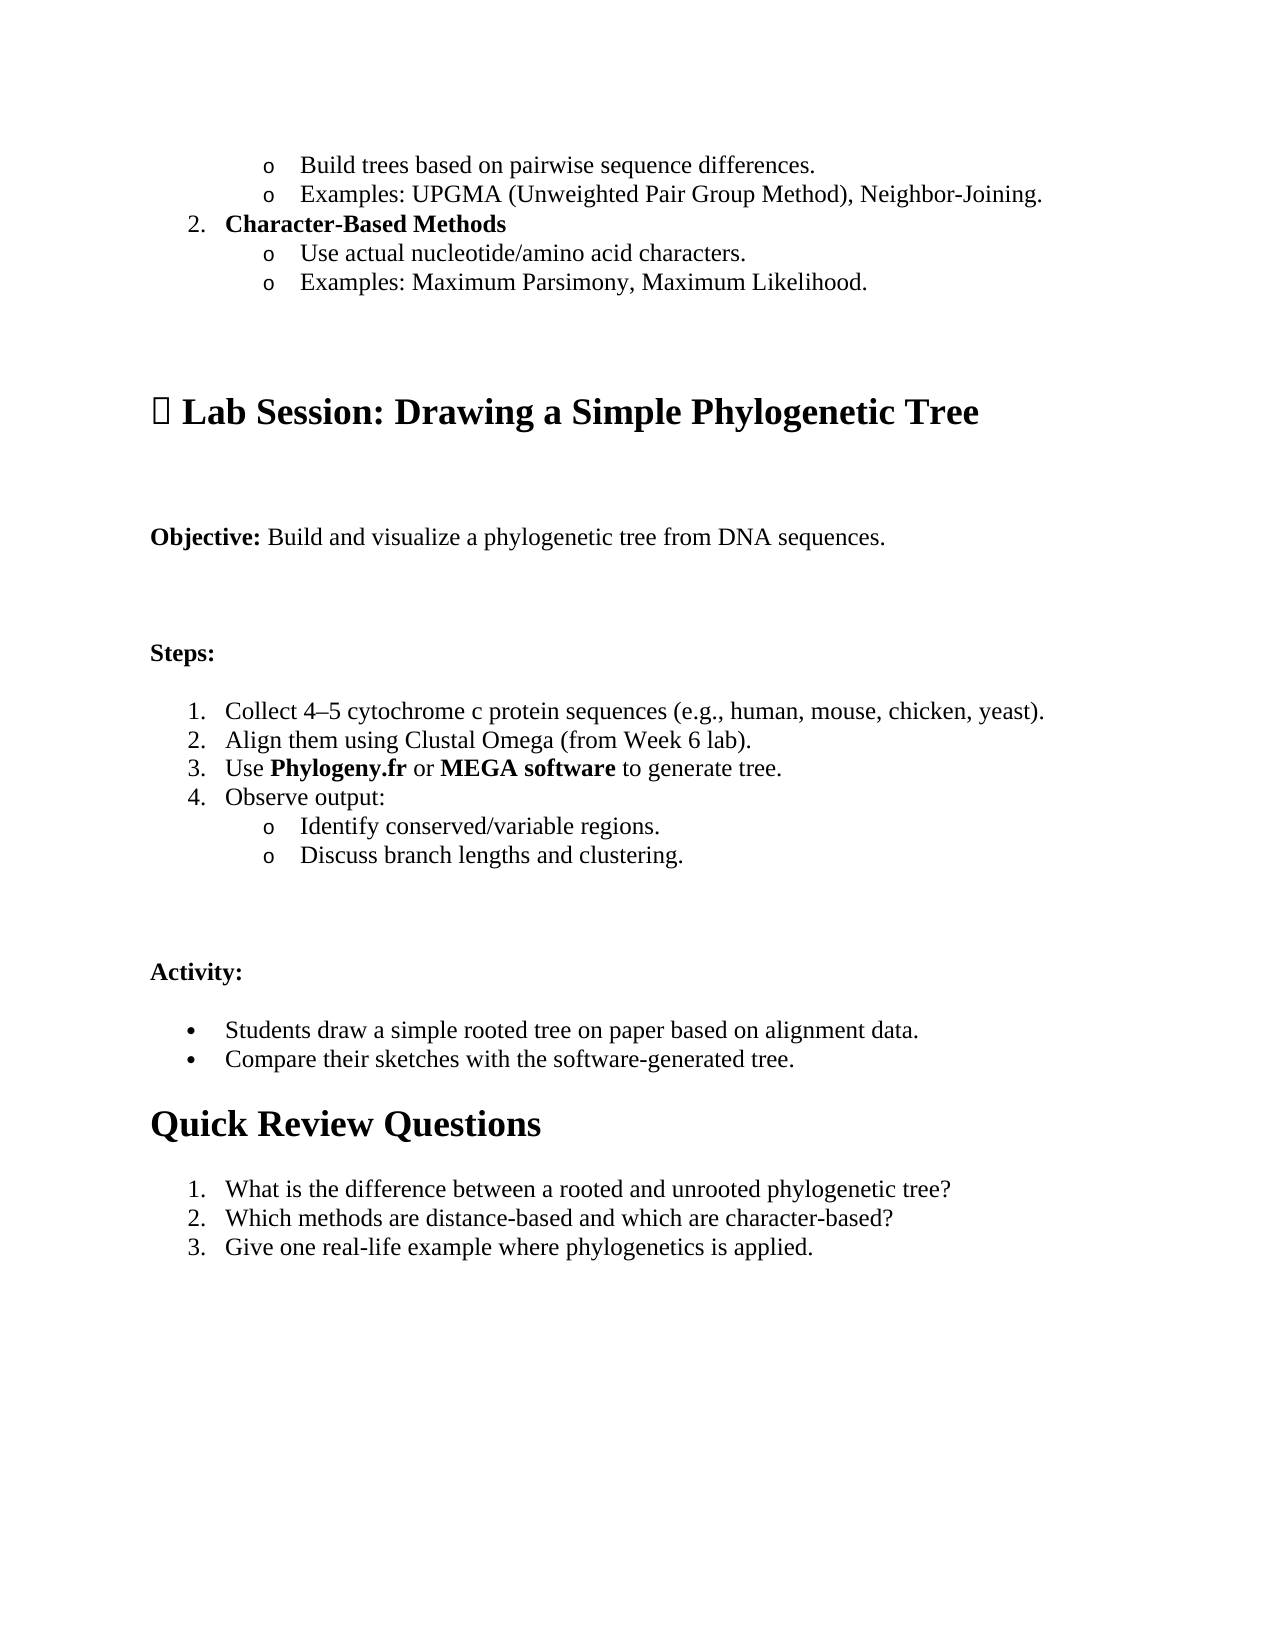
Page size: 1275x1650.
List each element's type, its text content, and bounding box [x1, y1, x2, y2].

list Build trees based on pairwise sequence differences. [262, 150, 1125, 179]
text 🧪 Lab Session: Drawing a Simple Phylogenetic Tree [150, 384, 1125, 435]
list Use actual nucleotide/amino acid characters. [262, 238, 1125, 267]
list Align them using Clustal Omega (from Week 6 lab). [187, 725, 1125, 753]
list Use Phylogeny.fr or MEGA software to generate tree. [187, 753, 1125, 782]
list Compare their sketches with the software-generated tree. [187, 1044, 1125, 1073]
text Quick Review Questions [150, 1102, 1125, 1145]
list Discuss branch lengths and clustering. [262, 841, 1125, 870]
list What is the difference between a rooted and unrooted phylogenetic tree? [187, 1174, 1125, 1203]
list Give one real-life example where phylogenetics is applied. [187, 1232, 1125, 1260]
list Examples: Maximum Parsimony, Maximum Likelihood. [262, 267, 1125, 297]
text Objective: Build and visualize a phylogenetic tree from DNA sequences. [150, 522, 1125, 551]
list Examples: UPGMA (Unweighted Pair Group Method), Neighbor-Joining. [262, 179, 1125, 209]
list Which methods are distance-based and which are character-based? [187, 1203, 1125, 1232]
list Observe output: [187, 782, 1125, 811]
list Character-Based Methods [187, 209, 1125, 238]
text Steps: [150, 638, 1125, 667]
text Activity: [150, 957, 1125, 986]
list Collect 4–5 cytochrome c protein sequences (e.g., human, mouse, chicken, yeast). [187, 696, 1125, 725]
list Identify conserved/variable regions. [262, 811, 1125, 841]
list Students draw a simple rooted tree on paper based on alignment data. [187, 1015, 1125, 1044]
